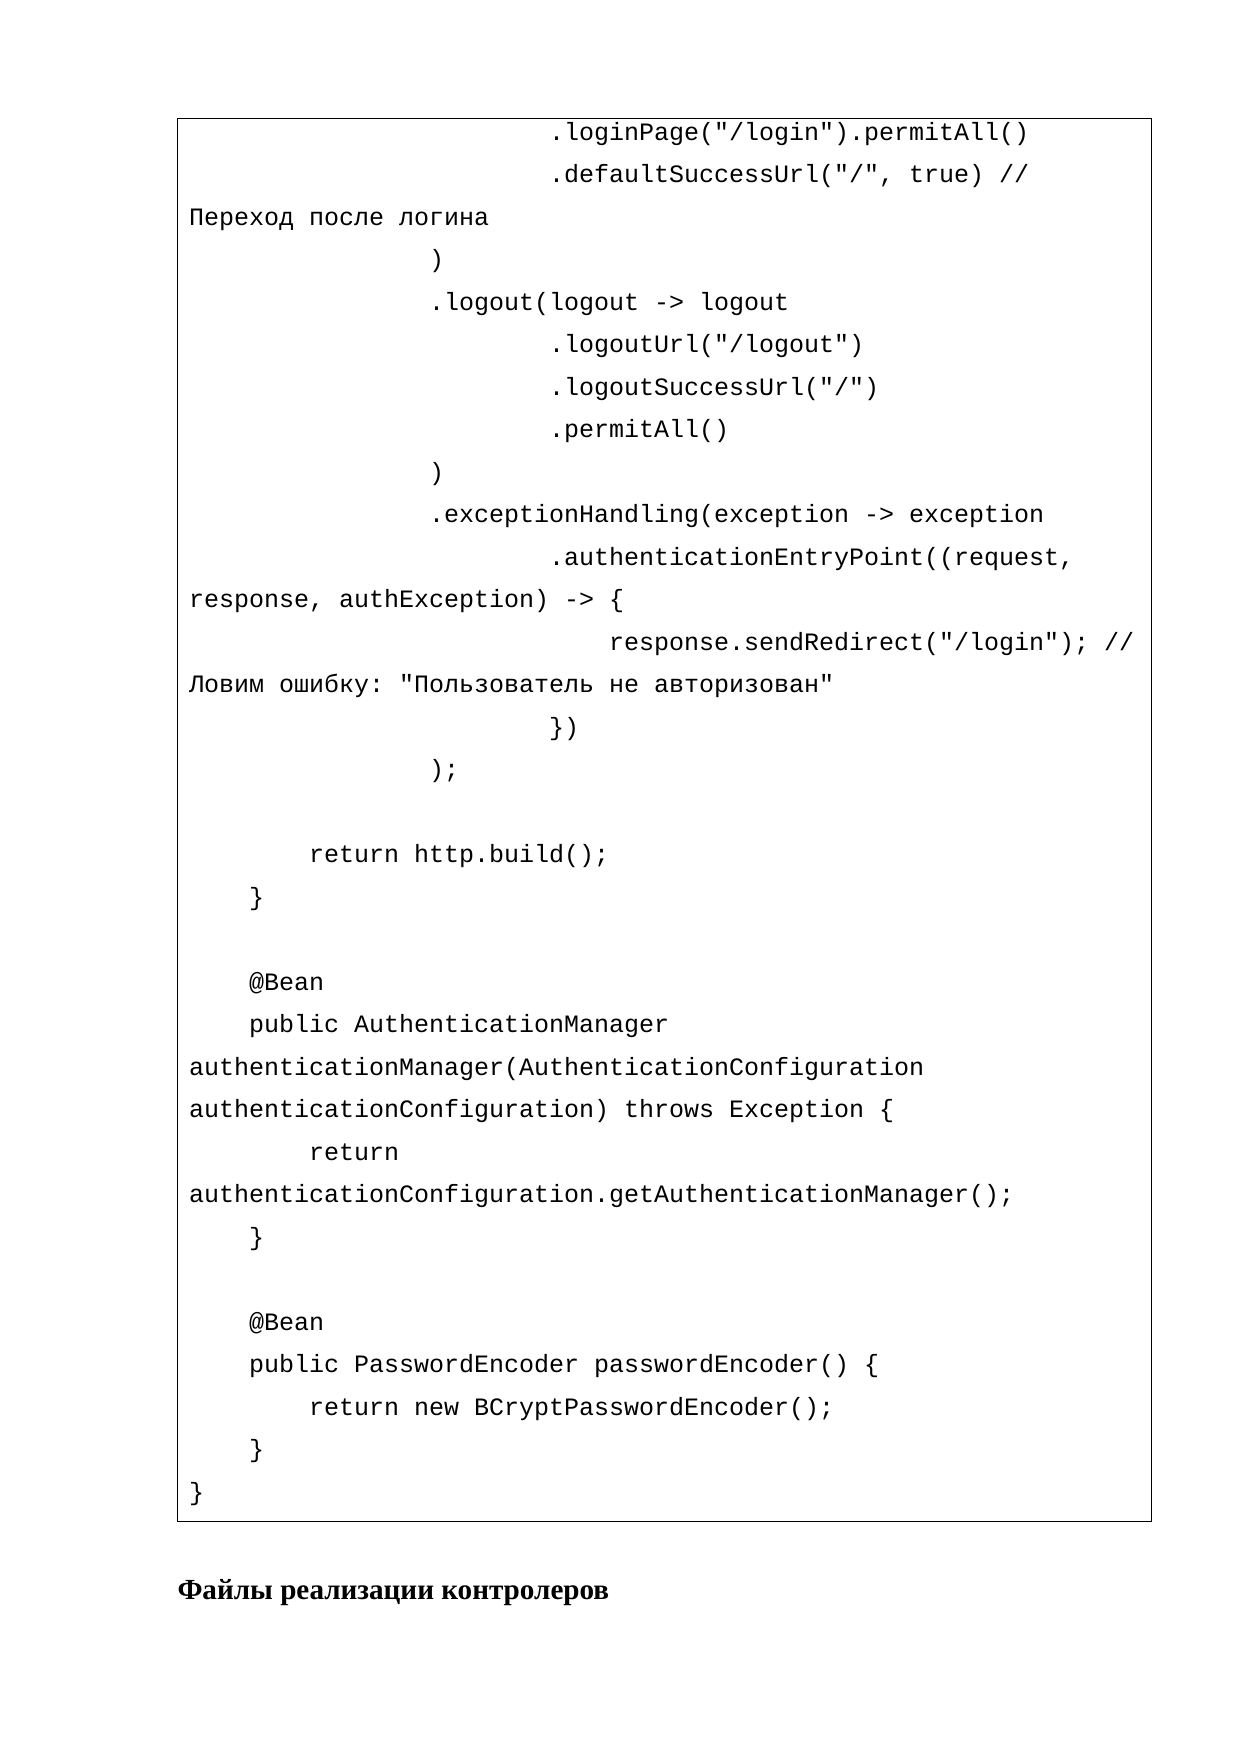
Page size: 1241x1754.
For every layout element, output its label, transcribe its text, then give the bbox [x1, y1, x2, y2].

text Файлы реализации контролеров [177, 1572, 1152, 1606]
